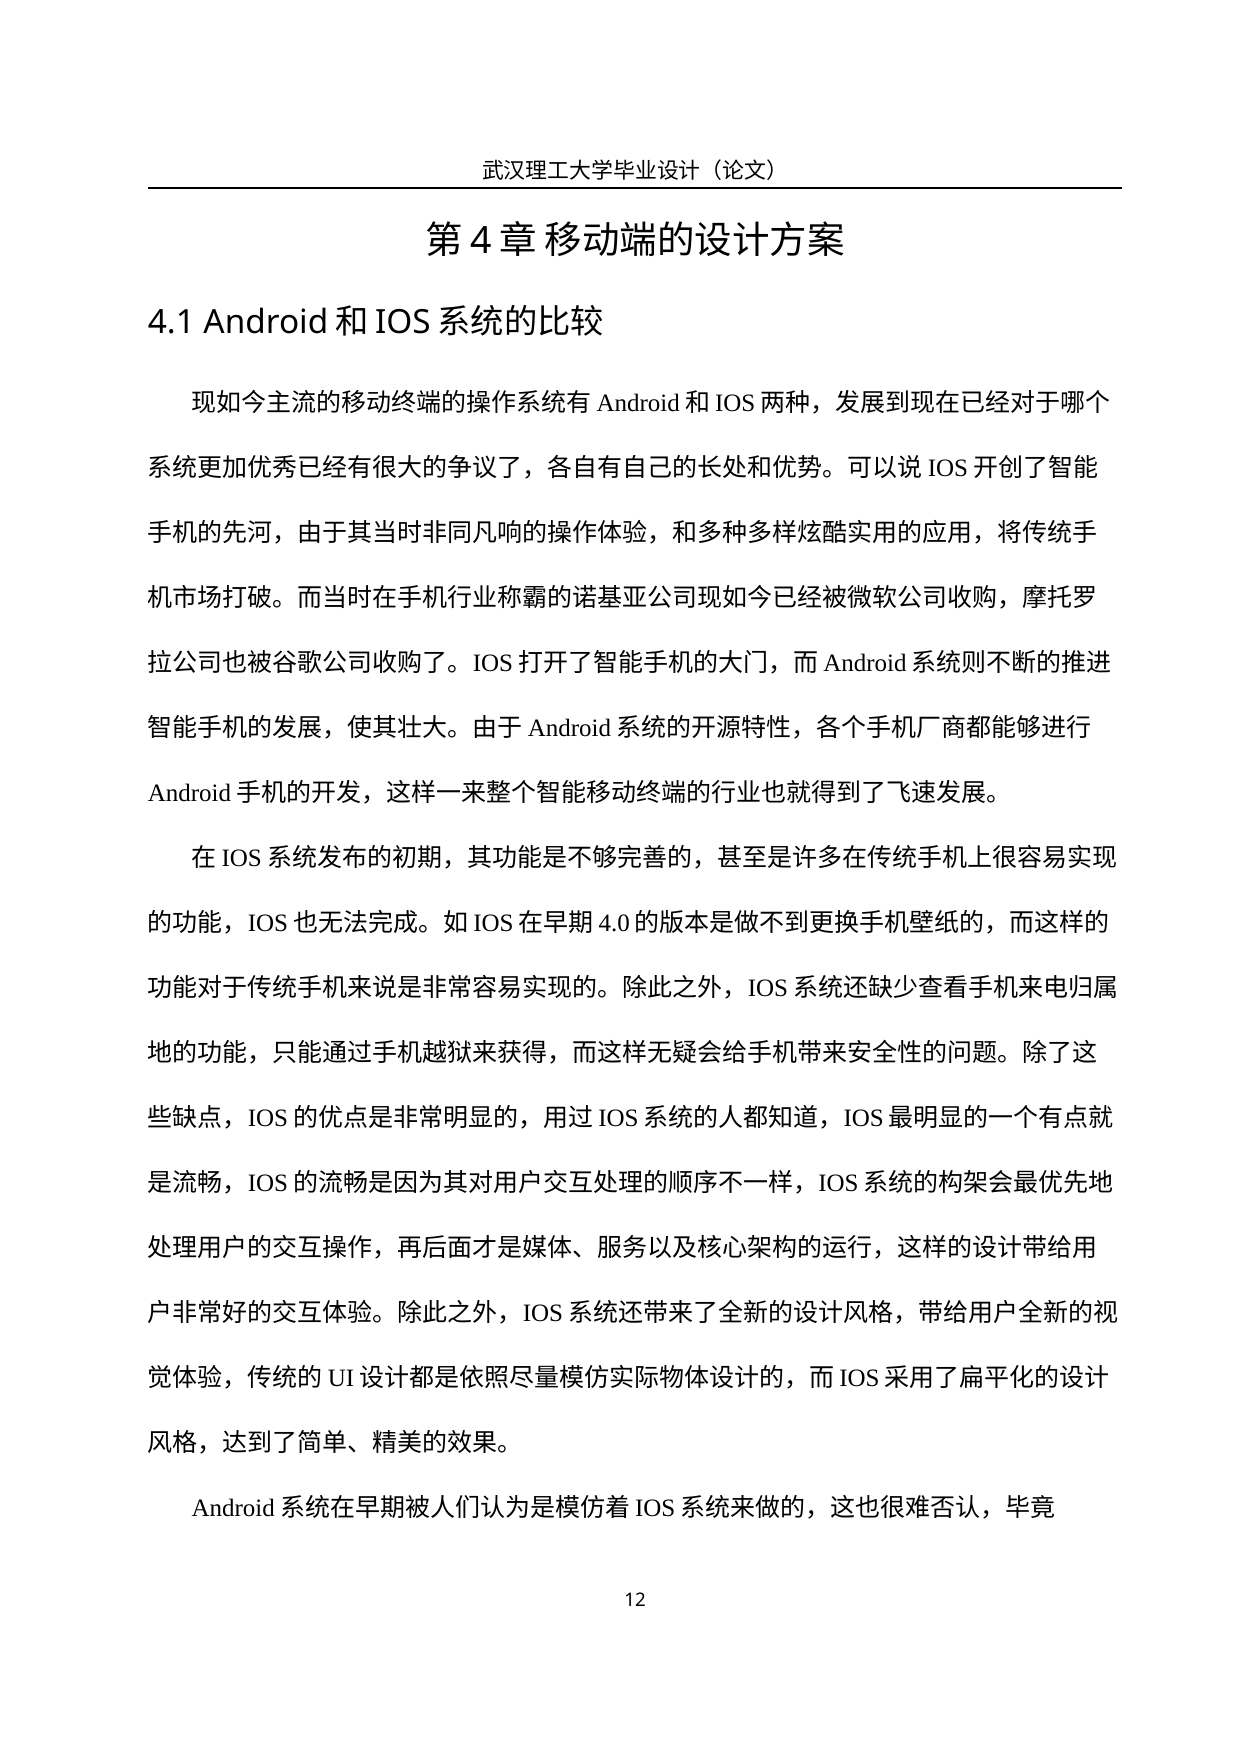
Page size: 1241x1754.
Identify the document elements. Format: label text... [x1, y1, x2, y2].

text 第4章 移动端的设计方案 [148, 205, 1122, 270]
text 在IOS系统发布的初期，其功能是不够完善的，甚至是许多在传统手机上很容易实现的功能，IOS也无法完成。如IOS在早期4.0的版本是做不到更换手机壁纸的，而这样的功能对于传统手机来说是非常容易实现的。除此之外，IOS系统还缺少查看手机来电归属地的功能，只能通过手机越狱来获得，而这样无疑会给手机带来安全性的问题。除了这些缺点，IOS的优点是非常明显的，用过IOS系统的人都知道，IOS最明显的一个有点就是流畅，IOS的流畅是因为其对用户交互处理的顺序不一样，IOS系统的构架会最优先地处理用户的交互操作，再后面才是媒体、服务以及核心架构的运行，这样的设计带给用户非常好的交互体验。除此之外，IOS系统还带来了全新的设计风格，带给用户全新的视觉体验，传统的UI设计都是依照尽量模仿实际物体设计的，而IOS采用了扁平化的设计风格，达到了简单、精美的效果。 [148, 823, 1122, 1473]
text 4.1 Android和IOS系统的比较 [148, 286, 1122, 351]
text 现如今主流的移动终端的操作系统有Android和IOS两种，发展到现在已经对于哪个系统更加优秀已经有很大的争议了，各自有自己的长处和优势。可以说IOS开创了智能手机的先河，由于其当时非同凡响的操作体验，和多种多样炫酷实用的应用，将传统手机市场打破。而当时在手机行业称霸的诺基亚公司现如今已经被微软公司收购，摩托罗拉公司也被谷歌公司收购了。IOS打开了智能手机的大门，而Android系统则不断的推进智能手机的发展，使其壮大。由于Android系统的开源特性，各个手机厂商都能够进行Android手机的开发，这样一来整个智能移动终端的行业也就得到了飞速发展。 [148, 368, 1122, 823]
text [148, 1473, 1122, 1538]
